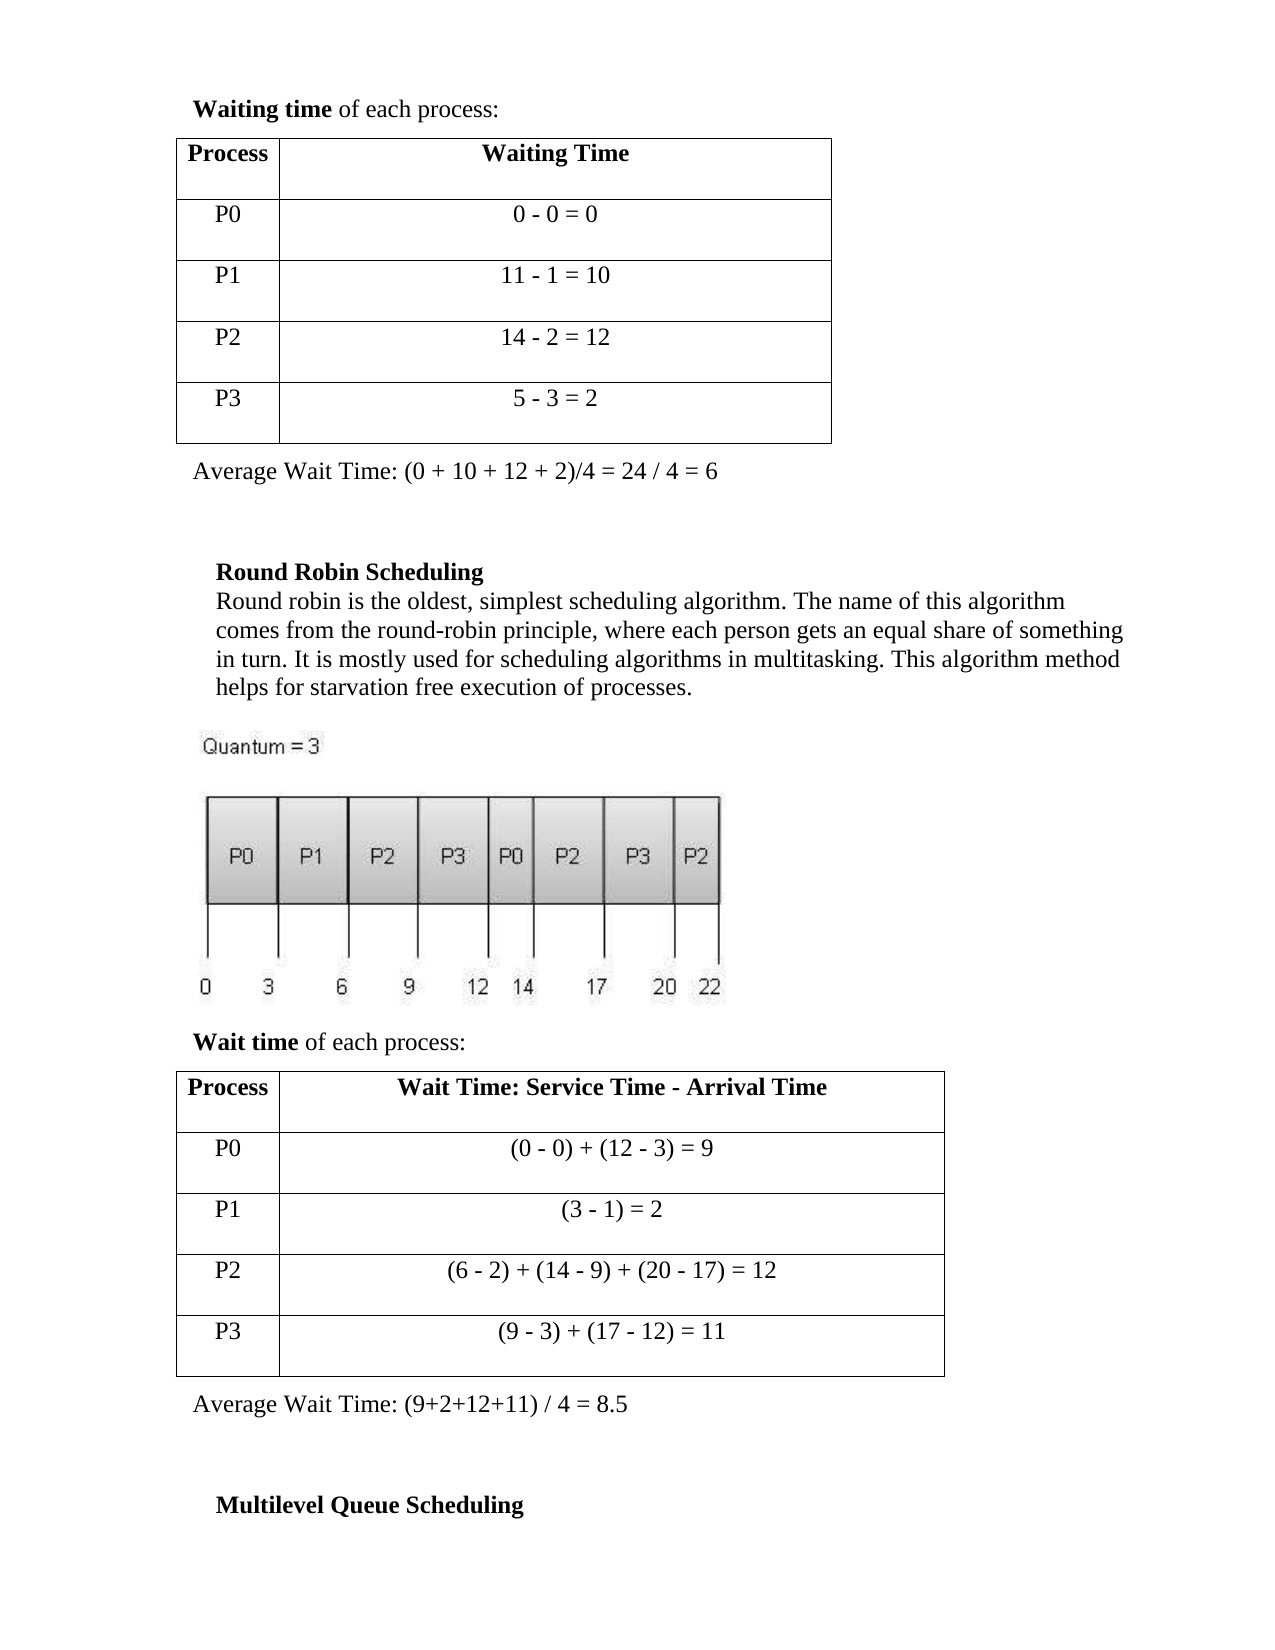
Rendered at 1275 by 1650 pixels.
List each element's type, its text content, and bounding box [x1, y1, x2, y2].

text Wait time of each process: [192, 1027, 1120, 1056]
table_cell P0 [177, 200, 279, 259]
table_cell P2 [177, 322, 279, 382]
table_cell P1 [177, 261, 279, 321]
table_cell P3 [177, 1316, 279, 1376]
table_cell P1 [177, 1194, 279, 1254]
table_cell 11 - 1 = 10 [280, 261, 831, 321]
table_header Process [177, 139, 279, 198]
table_header Process [177, 1072, 279, 1132]
text Round robin is the oldest, simplest scheduling algorithm. The name of this algorithm comes from the round-robin principle, where each person gets an equal share of something in turn. It is mostly used for scheduling algorithms in multitasking. This algorithm method helps for starvation free execution of processes. [216, 586, 1125, 701]
table_cell (9 - 3) + (17 - 12) = 11 [280, 1316, 944, 1376]
table_cell (3 - 1) = 2 [280, 1194, 944, 1254]
table_cell P0 [177, 1133, 279, 1193]
table_cell (0 - 0) + (12 - 3) = 9 [280, 1133, 944, 1193]
table_cell P3 [177, 383, 279, 443]
table_cell P2 [177, 1255, 279, 1315]
table_header Wait Time: Service Time - Arrival Time [280, 1072, 944, 1132]
table_cell 14 - 2 = 12 [280, 322, 831, 382]
table_cell (6 - 2) + (14 - 9) + (20 - 17) = 12 [280, 1255, 944, 1315]
text Round Robin Scheduling [216, 557, 1125, 586]
table_cell 0 - 0 = 0 [280, 200, 831, 259]
table_header Waiting Time [280, 139, 831, 198]
table_cell 5 - 3 = 2 [280, 383, 831, 443]
text Average Wait Time: (0 + 10 + 12 + 2)/4 = 24 / 4 = 6 [192, 456, 1120, 485]
text Average Wait Time: (9+2+12+11) / 4 = 8.5 [192, 1389, 1120, 1418]
picture [187, 730, 734, 1015]
text Multilevel Queue Scheduling [216, 1491, 1125, 1519]
text Waiting time of each process: [192, 94, 1120, 122]
